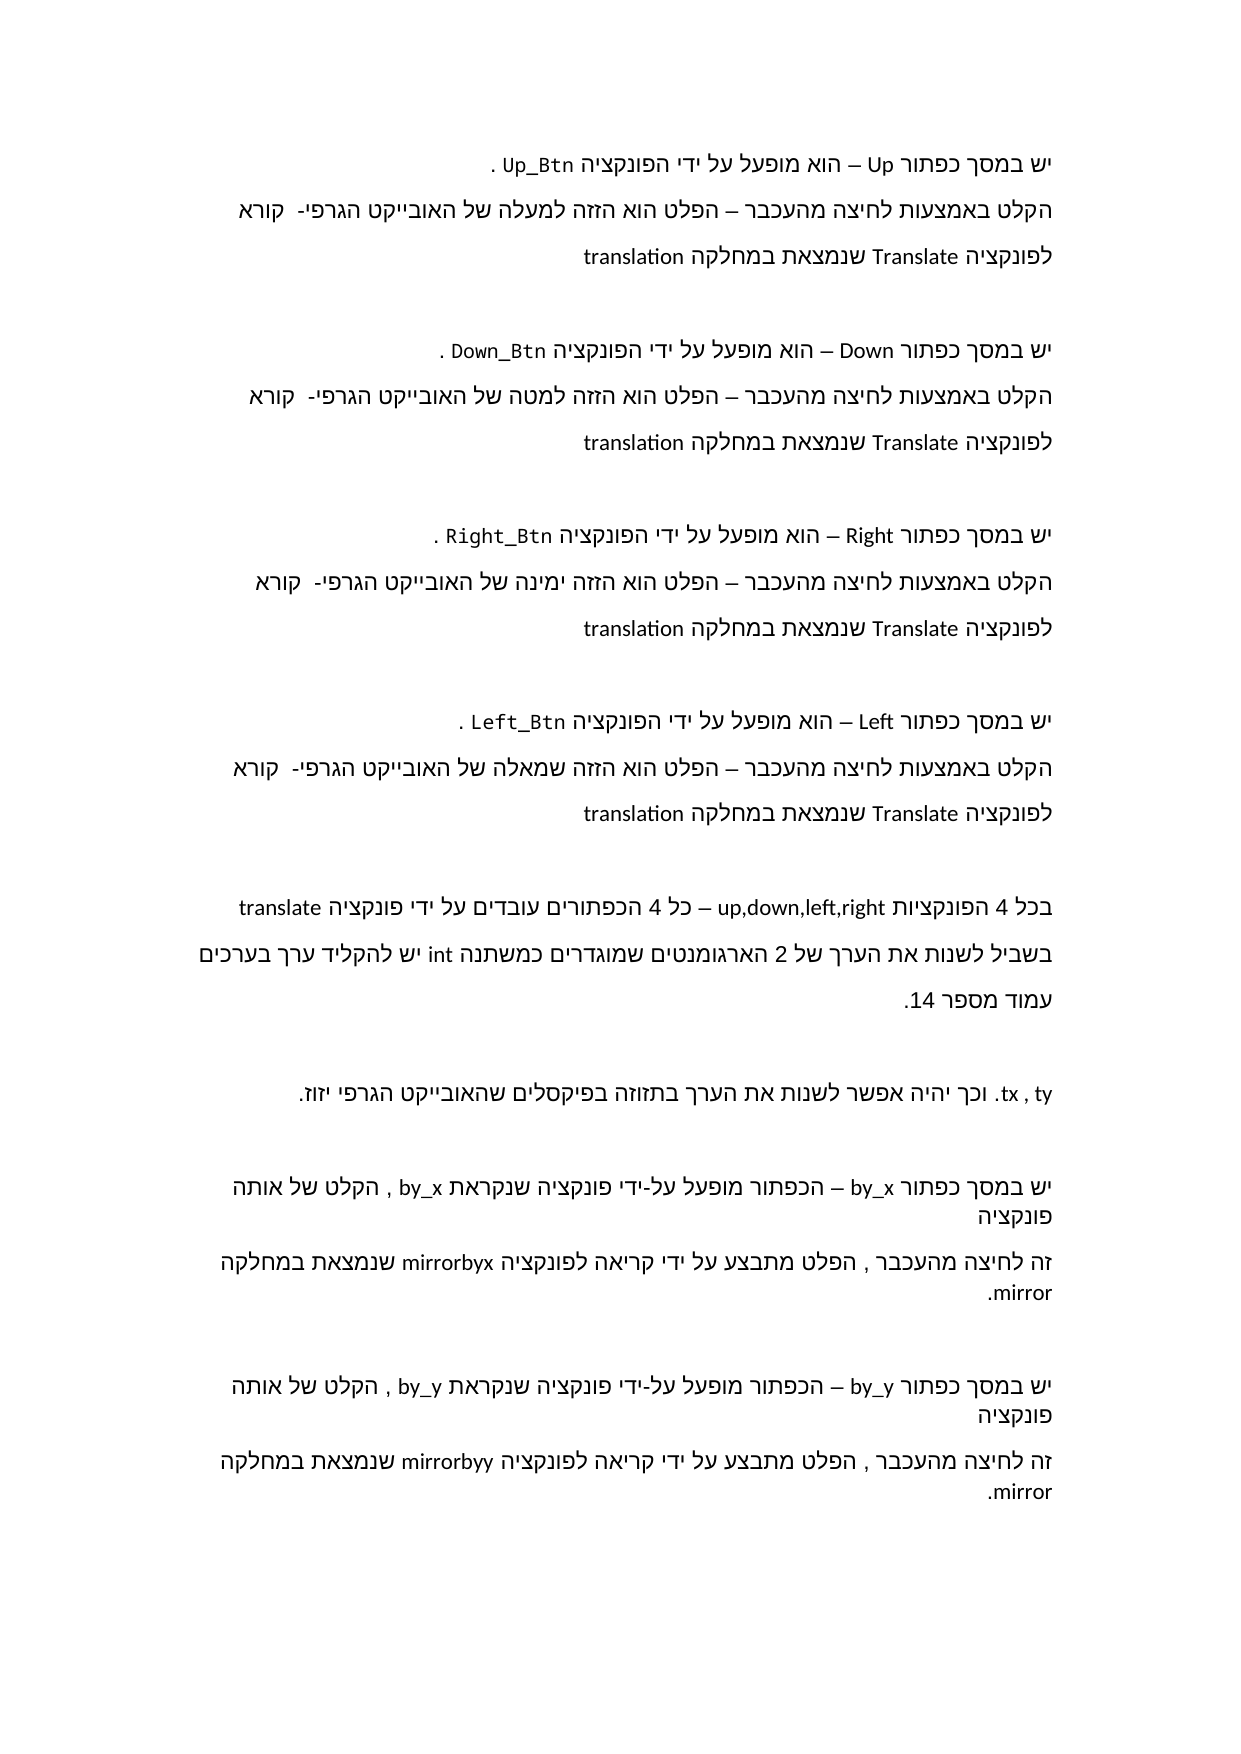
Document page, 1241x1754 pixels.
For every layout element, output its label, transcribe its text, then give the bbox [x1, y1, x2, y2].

text בשביל לשנות את הערך של 2 הארגומנטים שמוגדרים כמשתנה int יש להקליד ערך בערכים [187, 940, 1053, 968]
text הקלט באמצעות לחיצה מהעכבר – הפלט הוא הזזה שמאלה של האובייקט הגרפי- קורא [187, 754, 1053, 781]
text זה לחיצה מהעכבר , הפלט מתבצע על ידי קריאה לפונקציה mirrorbyx שנמצאת במחלקה mirror. [187, 1248, 1053, 1306]
text הקלט באמצעות לחיצה מהעכבר – הפלט הוא הזזה למעלה של האובייקט הגרפי- קורא [187, 197, 1053, 223]
text לפונקציה Translate שנמצאת במחלקה translation [187, 242, 1053, 270]
text עמוד מספר 14. [187, 987, 1053, 1013]
text הקלט באמצעות לחיצה מהעכבר – הפלט הוא הזזה ימינה של האובייקט הגרפי- קורא [187, 569, 1053, 595]
text יש במסך כפתור Right – הוא מופעל על ידי הפונקציה Right_Btn . [187, 522, 1053, 550]
text לפונקציה Translate שנמצאת במחלקה translation [187, 799, 1053, 828]
text הקלט באמצעות לחיצה מהעכבר – הפלט הוא הזזה למטה של האובייקט הגרפי- קורא [187, 383, 1053, 409]
text יש במסך כפתור Down – הוא מופעל על ידי הפונקציה Down_Btn . [187, 336, 1053, 364]
text יש במסך כפתור Left – הוא מופעל על ידי הפונקציה Left_Btn . [187, 707, 1053, 736]
text יש במסך כפתור by_y – הכפתור מופעל על-ידי פונקציה שנקראת by_y , הקלט של אותה פונקציה [187, 1372, 1053, 1428]
text יש במסך כפתור by_x – הכפתור מופעל על-ידי פונקציה שנקראת by_x , הקלט של אותה פונקציה [187, 1173, 1053, 1229]
text לפונקציה Translate שנמצאת במחלקה translation [187, 614, 1053, 642]
text tx , ty. וכך יהיה אפשר לשנות את הערך בתזוזה בפיקסלים שהאובייקט הגרפי יזוז. [187, 1079, 1053, 1107]
text לפונקציה Translate שנמצאת במחלקה translation [187, 428, 1053, 456]
text בכל 4 הפונקציות up,down,left,right – כל 4 הכפתורים עובדים על ידי פונקציה translate [187, 893, 1053, 921]
text יש במסך כפתור Up – הוא מופעל על ידי הפונקציה Up_Btn . [187, 150, 1053, 178]
text זה לחיצה מהעכבר , הפלט מתבצע על ידי קריאה לפונקציה mirrorbyy שנמצאת במחלקה mirror. [187, 1447, 1053, 1505]
